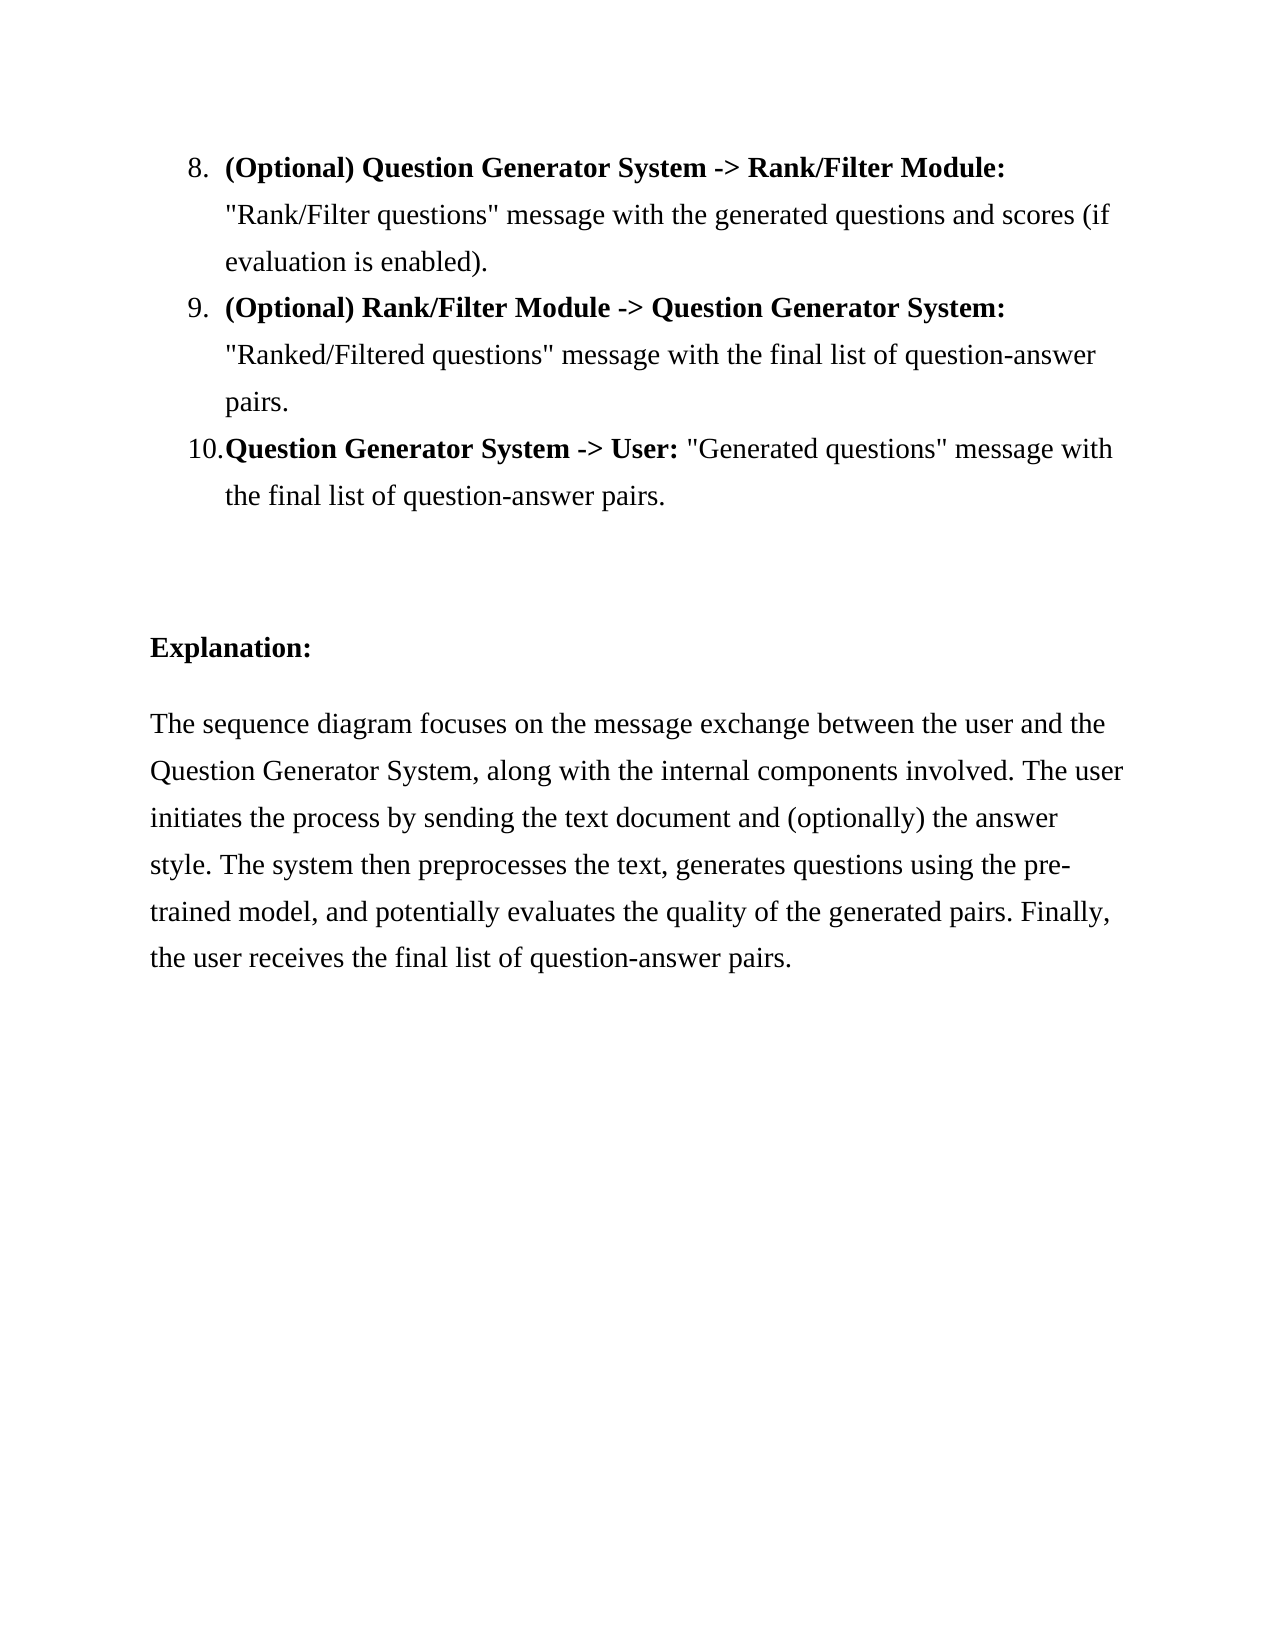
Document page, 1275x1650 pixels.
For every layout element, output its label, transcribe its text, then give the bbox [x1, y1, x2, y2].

text The sequence diagram focuses on the message exchange between the user and the Question Generator System, along with the internal components involved. The user initiates the process by sending the text document and (optionally) the answer style. The system then preprocesses the text, generates questions using the pre-trained model, and potentially evaluates the quality of the generated pairs. Finally, the user receives the final list of question-answer pairs. [150, 706, 1125, 974]
list (Optional) Rank/Filter Module -> Question Generator System: "Ranked/Filtered questions" message with the final list of question-answer pairs. [187, 291, 1125, 418]
list (Optional) Question Generator System -> Rank/Filter Module: "Rank/Filter questions" message with the generated questions and scores (if evaluation is enabled). [187, 150, 1125, 277]
list Question Generator System -> User: "Generated questions" message with the final list of question-answer pairs. [187, 431, 1125, 512]
text Explanation: [150, 630, 1125, 664]
